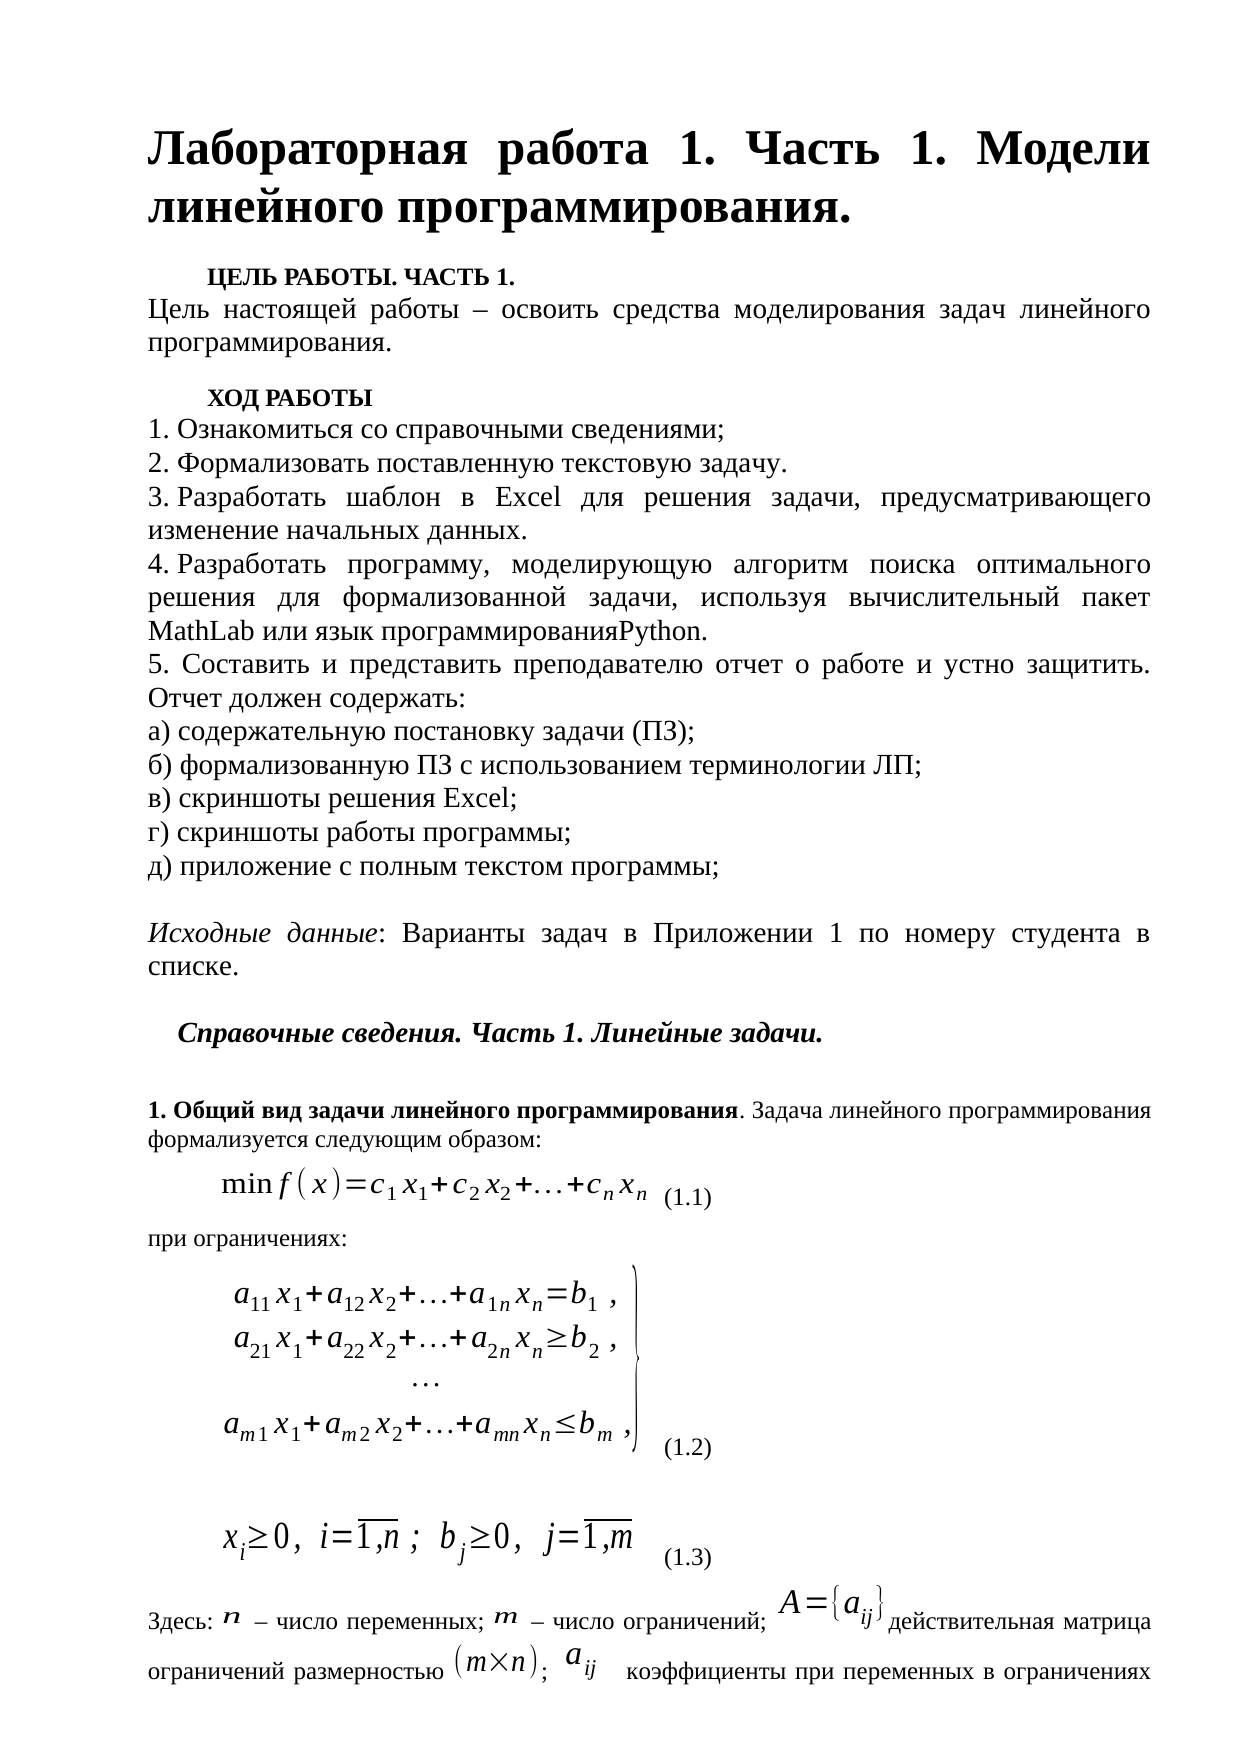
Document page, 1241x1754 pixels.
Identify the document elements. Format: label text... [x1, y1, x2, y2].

text (1.2) [148, 1265, 1152, 1461]
text б) формализованную ПЗ с использованием терминологии ЛП; [148, 747, 1152, 781]
text 4. Разработать программу, моделирующую алгоритм поиска оптимального решения для формализованной задачи, используя вычислительный пакет MathLab или язык программированияPython. [148, 546, 1152, 646]
text г) скриншоты работы программы; [148, 814, 1152, 848]
text 2. Формализовать поставленную текстовую задачу. [148, 445, 1152, 479]
text 1. Общий вид задачи линейного программирования. Задача линейного программирования формализуется следующим образом: [148, 1095, 1152, 1152]
text при ограничениях: [148, 1223, 1152, 1252]
subtitle Лабораторная работа 1. Часть 1. Модели линейного программирования. [148, 118, 1152, 233]
text Ход работы [207, 383, 1152, 412]
text 3. Разработать шаблон в Excel для решения задачи, предусматривающего изменение начальных данных. [148, 479, 1152, 546]
text Исходные данные: Варианты задач в Приложении 1 по номеру студента в списке. [148, 915, 1152, 982]
subtitle Справочные сведения. Часть 1. Линейные задачи. [148, 1015, 1152, 1049]
text в) скриншоты решения Excel; [148, 781, 1152, 814]
text Цель настоящей работы – освоить средства моделирования задач линейного программирования. [148, 291, 1152, 358]
text 1. Ознакомиться со справочными сведениями; [148, 412, 1152, 445]
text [148, 1583, 1152, 1685]
text (1.3) [148, 1514, 1152, 1571]
text 5. Составить и представить преподавателю отчет о работе и устно защитить. Отчет должен содержать: [148, 646, 1152, 713]
text д) приложение с полным текстом программы; [148, 848, 1152, 881]
text (1.1) [148, 1165, 1152, 1211]
text а) содержательную постановку задачи (ПЗ); [148, 713, 1152, 747]
text Цель работы. Часть 1. [207, 262, 1152, 291]
